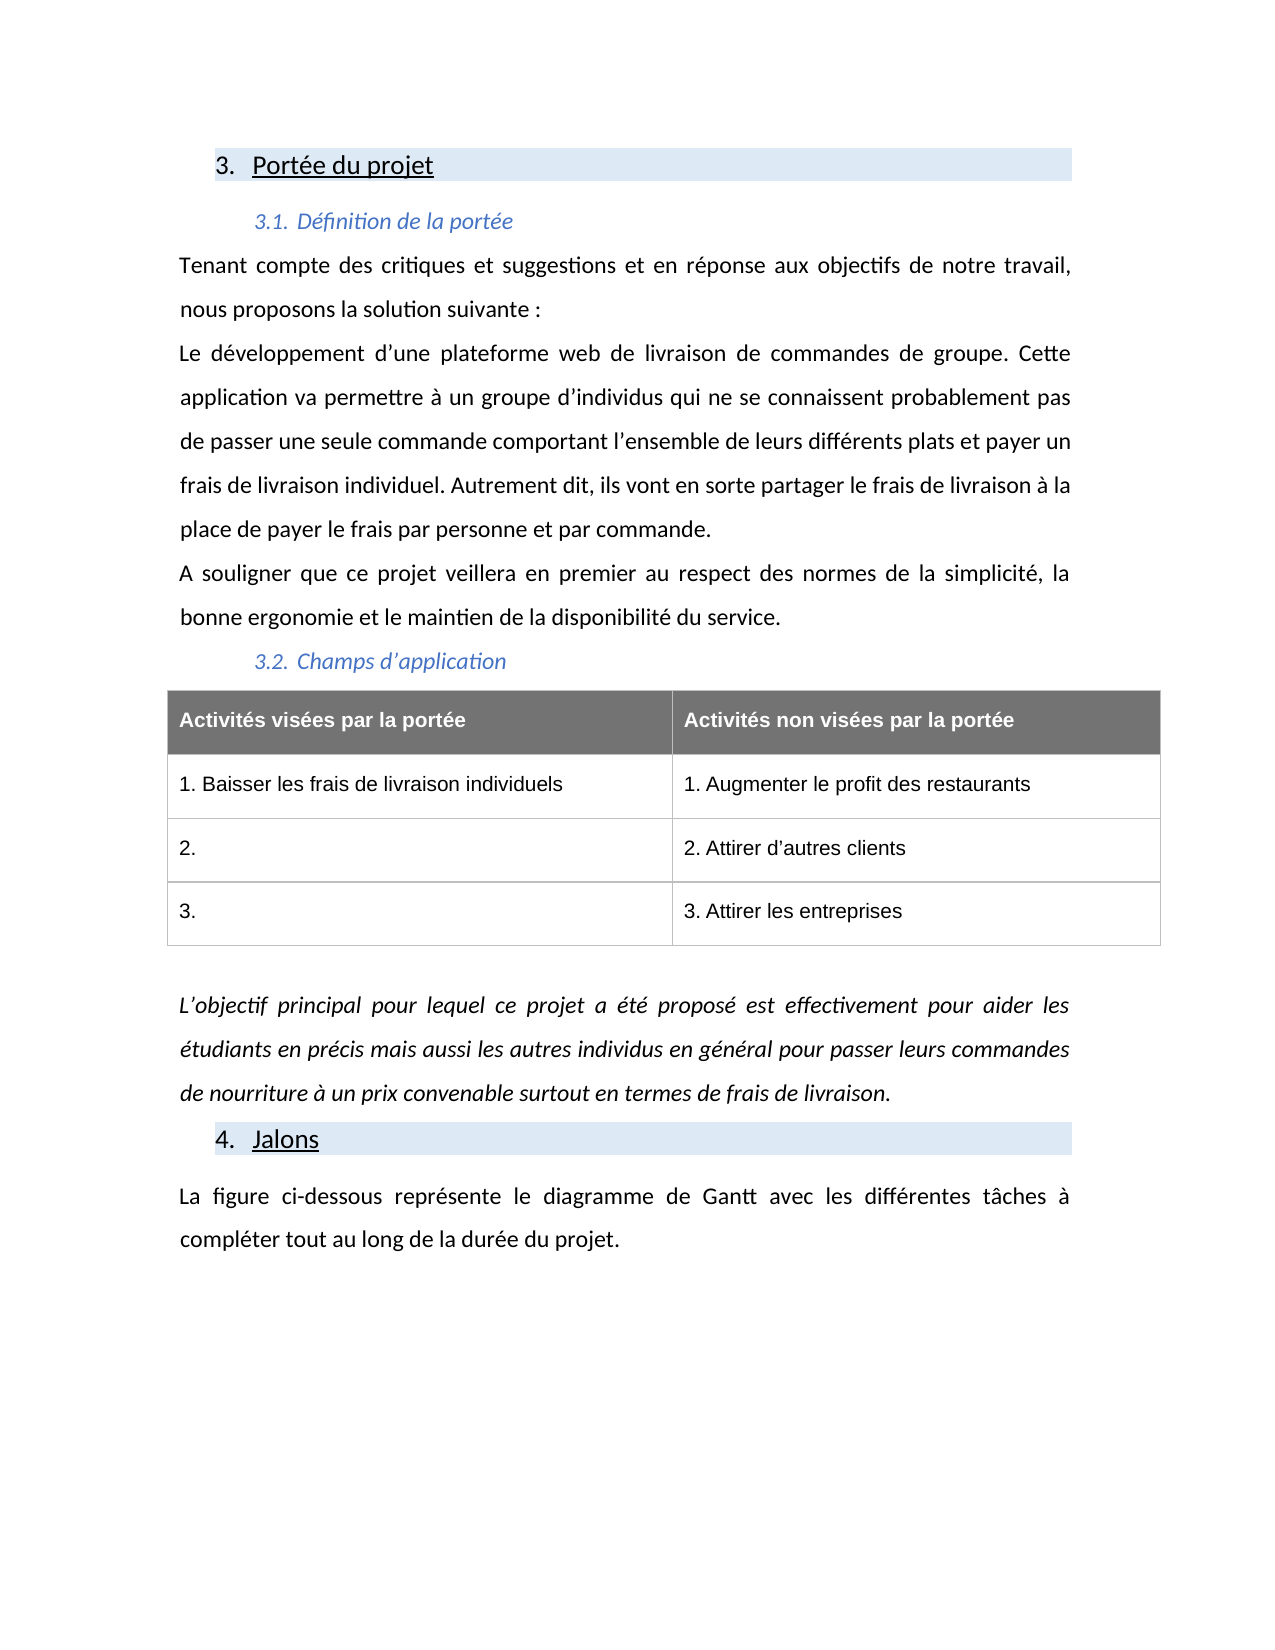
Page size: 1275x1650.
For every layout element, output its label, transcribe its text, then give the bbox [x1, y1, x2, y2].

table_cell 1. Baisser les frais de livraison individuels [168, 755, 672, 818]
text L’objectif principal pour lequel ce projet a été proposé est effectivement pour aider les étudiants en précis mais aussi les autres individus en général pour passer leurs commandes de nourriture à un prix convenable surtout en termes de frais de livraison. [179, 990, 1072, 1107]
text La figure ci-dessous représente le diagramme de Gantt avec les différentes tâches à compléter tout au long de la durée du projet. [179, 1181, 1072, 1254]
table_cell 3. [168, 883, 672, 945]
list Champs d’application [254, 646, 1072, 675]
table_cell 1. Augmenter le profit des restaurants [673, 755, 1160, 818]
subtitle Jalons [215, 1122, 1072, 1155]
text Le développement d’une plateforme web de livraison de commandes de groupe. Cette application va permettre à un groupe d’individus qui ne se connaissent probablement pas de passer une seule commande comportant l’ensemble de leurs différents plats et payer un frais de livraison individuel. Autrement dit, ils vont en sorte partager le frais de livraison à la place de payer le frais par personne et par commande. [179, 338, 1072, 543]
subtitle Portée du projet [215, 148, 1072, 181]
table_cell 2. [168, 819, 672, 881]
text Tenant compte des critiques et suggestions et en réponse aux objectifs de notre travail, nous proposons la solution suivante : [179, 250, 1072, 323]
list Définition de la portée [254, 206, 1072, 236]
table_cell 2. Attirer d’autres clients [673, 819, 1160, 881]
table_cell 3. Attirer les entreprises [673, 883, 1160, 945]
table_header Activités non visées par la portée [673, 691, 1160, 754]
table_header Activités visées par la portée [168, 691, 672, 754]
text A souligner que ce projet veillera en premier au respect des normes de la simplicité, la bonne ergonomie et le maintien de la disponibilité du service. [179, 558, 1072, 631]
